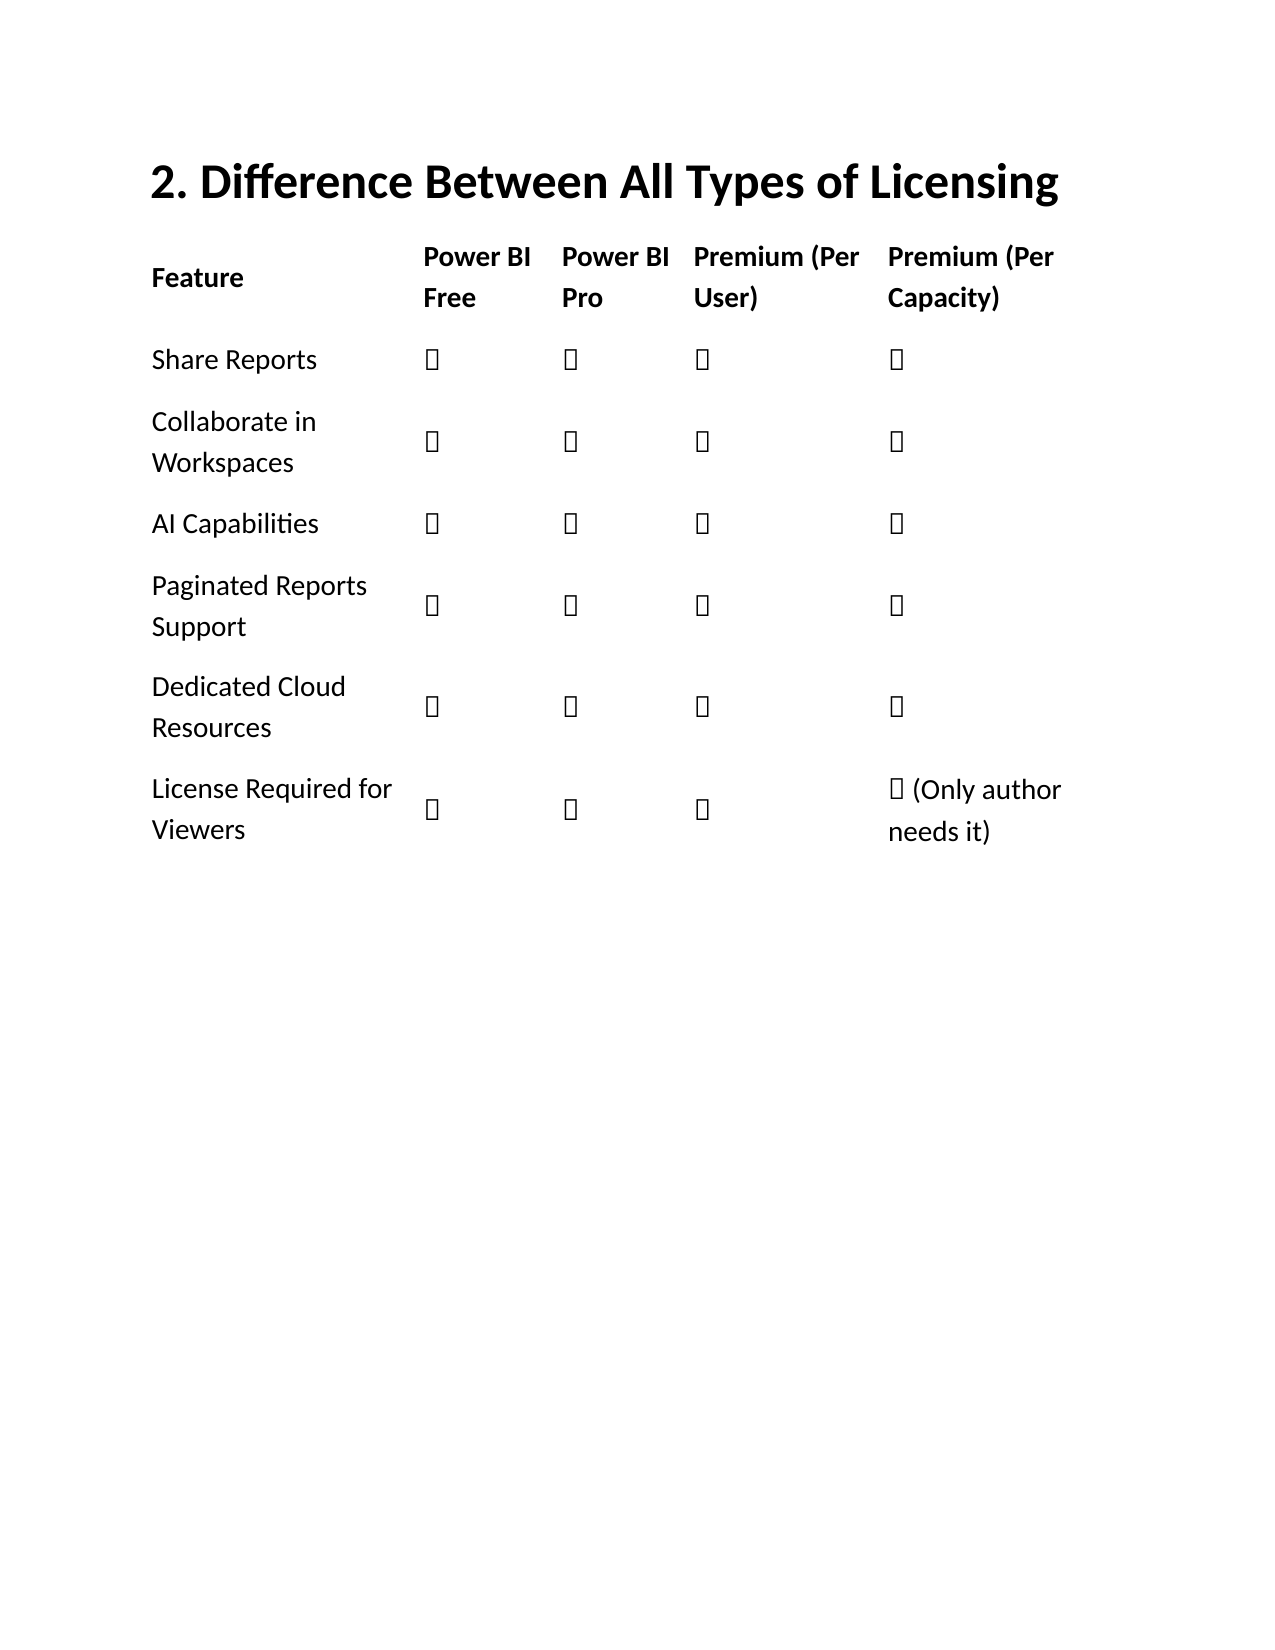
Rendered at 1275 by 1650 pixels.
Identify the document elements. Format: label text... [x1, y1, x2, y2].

table_cell AI Capabilities [150, 502, 422, 566]
table_cell ❌ (Only author needs it) [886, 767, 1125, 871]
table_cell ✅ [692, 401, 886, 502]
table_cell ✅ [886, 502, 1125, 566]
table_cell Collaborate in Workspaces [150, 401, 422, 502]
table_cell Share Reports [150, 338, 422, 401]
table_header Feature [150, 237, 422, 337]
table_cell ✅ [560, 767, 692, 871]
table_cell ✅ [886, 566, 1125, 666]
table_cell ❌ [560, 566, 692, 666]
table_cell ❌ [422, 566, 560, 666]
table_cell Dedicated Cloud Resources [150, 666, 422, 767]
table_cell ❌ [422, 502, 560, 566]
table_cell ✅ [692, 502, 886, 566]
table_cell ✅ [692, 338, 886, 401]
table_cell ❌ [422, 666, 560, 767]
table_cell ✅ [886, 666, 1125, 767]
table_cell ✅ [560, 401, 692, 502]
table_header Power BI Pro [560, 237, 692, 337]
table_cell License Required for Viewers [150, 767, 422, 871]
table_header Premium (Per User) [692, 237, 886, 337]
table_header Premium (Per Capacity) [886, 237, 1125, 337]
table_cell ❌ [422, 401, 560, 502]
table_cell ✅ [886, 338, 1125, 401]
table_header Power BI Free [422, 237, 560, 337]
table_cell ✅ [560, 338, 692, 401]
table_cell ❌ [422, 767, 560, 871]
table_cell Paginated Reports Support [150, 566, 422, 666]
text 2. Difference Between All Types of Licensing [150, 150, 1125, 211]
table_cell ✅ [692, 566, 886, 666]
table_cell ✅ [692, 767, 886, 871]
table_cell ✅ [886, 401, 1125, 502]
table_cell ❌ [560, 666, 692, 767]
table_cell ❌ [692, 666, 886, 767]
table_cell ❌ [422, 338, 560, 401]
table_cell ❌ [560, 502, 692, 566]
